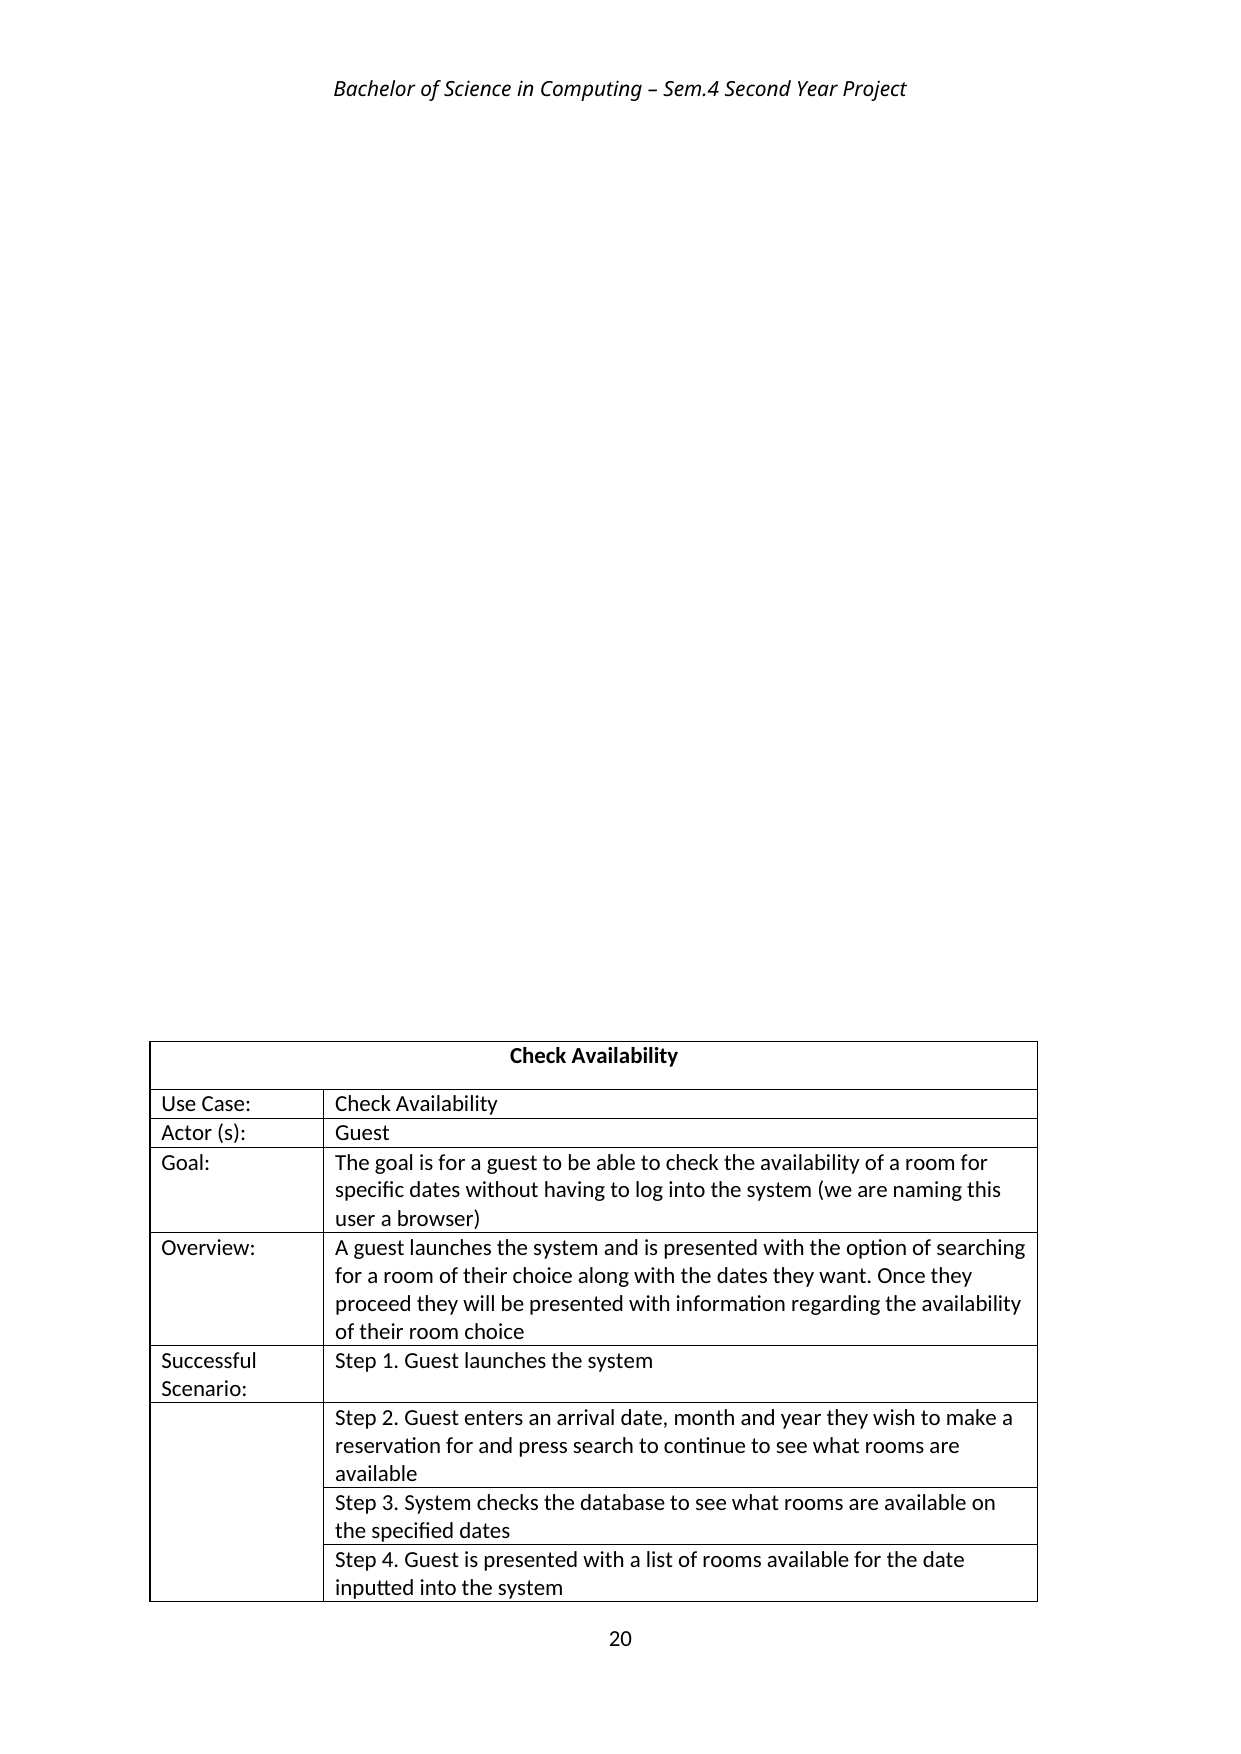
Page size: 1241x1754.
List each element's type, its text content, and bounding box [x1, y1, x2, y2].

table_cell Actor (s): [151, 1119, 323, 1147]
table_cell Successful Scenario: [151, 1346, 323, 1402]
table_cell A guest launches the system and is presented with the option of searching for a room of their choice along with the dates they want. Once they proceed they will be presented with information regarding the availability of their room choice [324, 1233, 1037, 1345]
table_cell Goal: [151, 1148, 323, 1232]
table_cell Overview: [151, 1233, 323, 1345]
table_header Check Availability [151, 1042, 1037, 1088]
table_cell Check Availability [324, 1090, 1037, 1117]
table_cell Step 2. Guest enters an arrival date, month and year they wish to make a reservation for and press search to continue to see what rooms are available [324, 1403, 1037, 1487]
table_cell Step 1. Guest launches the system [324, 1346, 1037, 1402]
table_cell Step 3. System checks the database to see what rooms are available on the specified dates [324, 1488, 1037, 1544]
table_cell Use Case: [151, 1090, 323, 1117]
table_cell Guest [324, 1119, 1037, 1147]
table_cell [151, 1403, 323, 1601]
table_cell Step 4. Guest is presented with a list of rooms available for the date inputted into the system [324, 1545, 1037, 1601]
table_cell The goal is for a guest to be able to check the availability of a room for specific dates without having to log into the system (we are naming this user a browser) [324, 1148, 1037, 1232]
